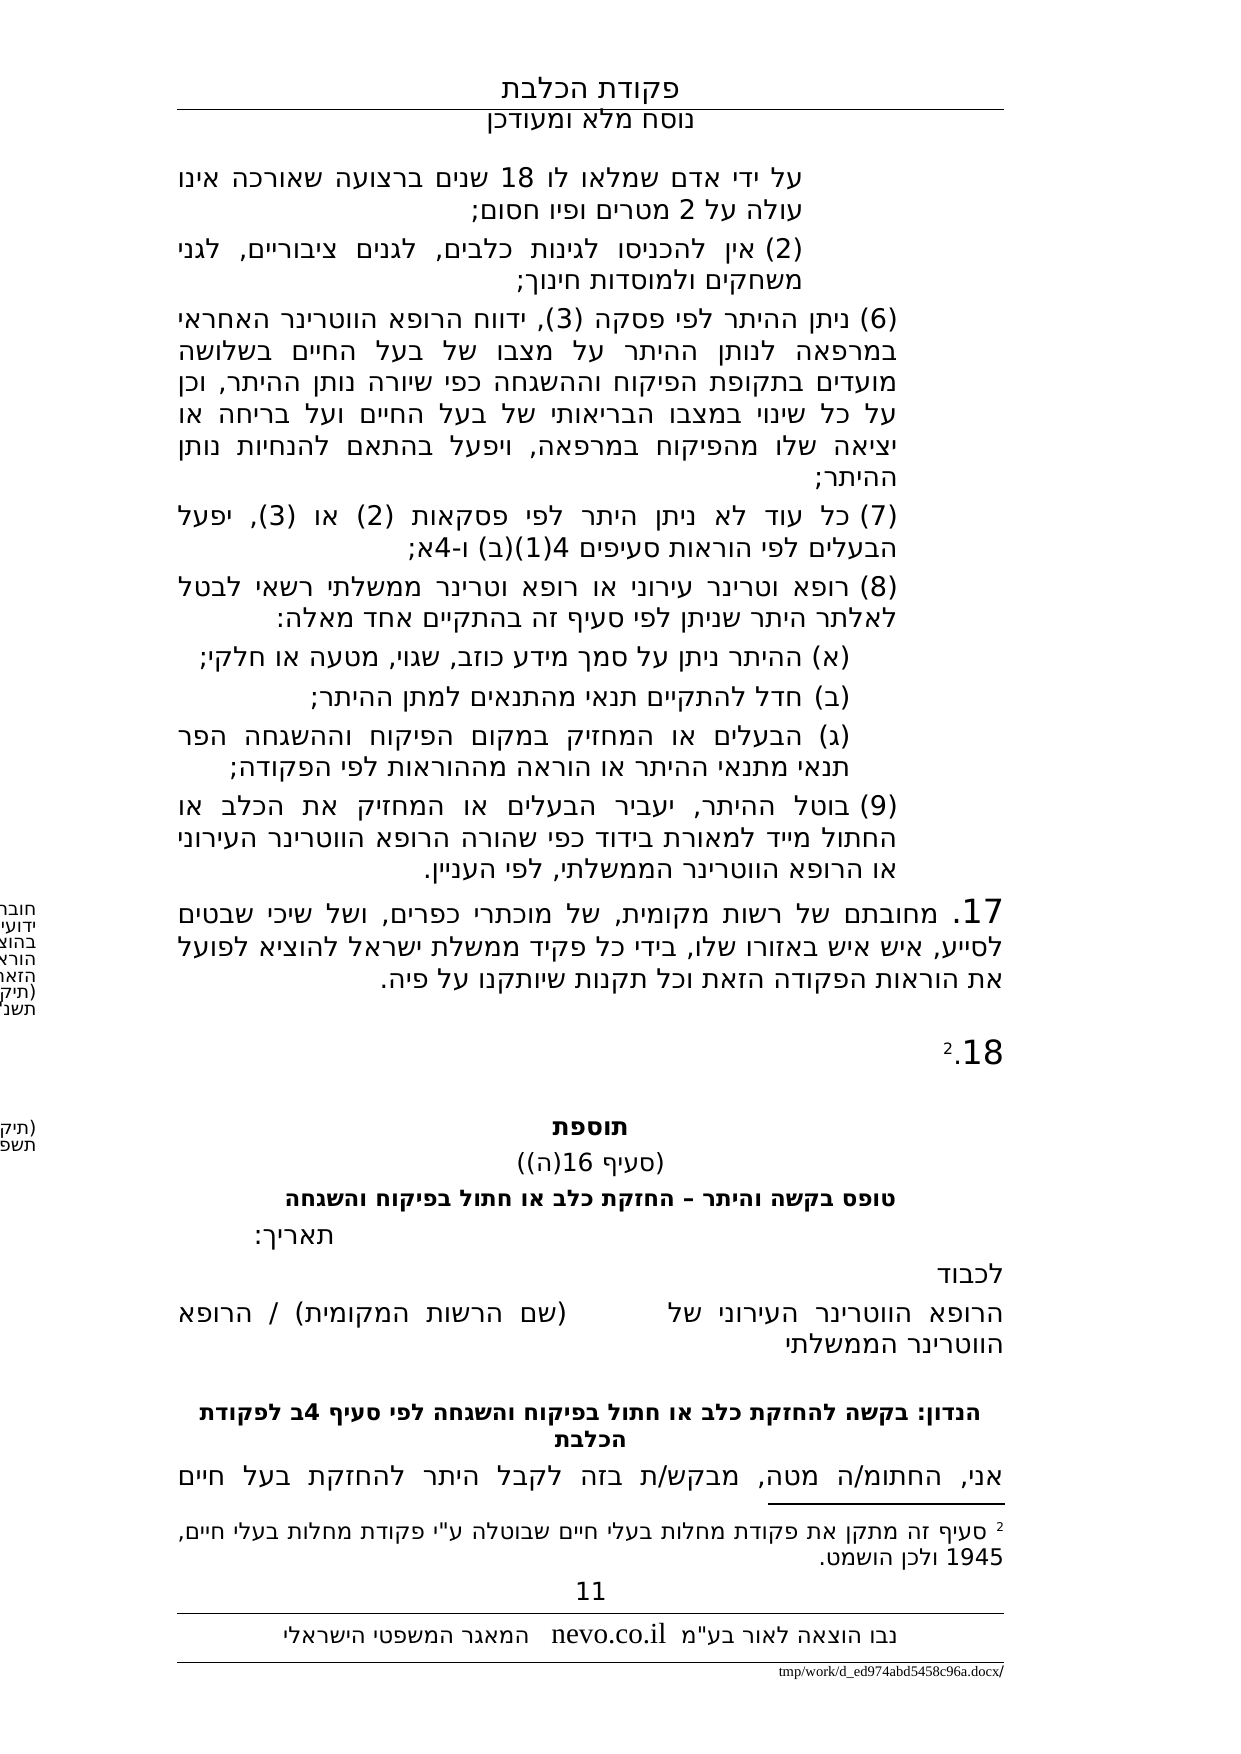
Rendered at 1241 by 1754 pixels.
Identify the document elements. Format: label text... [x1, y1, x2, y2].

text לכבוד [177, 1258, 1004, 1290]
text (9) בוטל ההיתר, יעביר הבעלים או המחזיק את הכלב או החתול מייד למאורת בידוד כפי שהורה הרופא הווטרינר העירוני או הרופא הווטרינר הממשלתי, לפי העניין. [177, 791, 898, 885]
text (2) אין להכניסו לגינות כלבים, לגנים ציבוריים, לגני משחקים ולמוסדות חינוך; [177, 233, 803, 296]
text (א) ההיתר ניתן על סמך מידע כוזב, שגוי, מטעה או חלקי; [177, 642, 851, 673]
text טופס בקשה והיתר – החזקת כלב או חתול בפיקוח והשגחה [177, 1185, 1004, 1212]
text תוספת [177, 1112, 1004, 1141]
text 18. [177, 1034, 1004, 1073]
text הנדון: בקשה להחזקת כלב או חתול בפיקוח והשגחה לפי סעיף 4ב לפקודת הכלבת [177, 1399, 1004, 1453]
text (ג) הבעלים או המחזיק במקום הפיקוח וההשגחה הפר תנאי מתנאי ההיתר או הוראה מההוראות לפי הפקודה; [177, 720, 851, 783]
text 17. מחובתם של רשות מקומית, של מוכתרי כפרים, ושל שיכי שבטים לסייע, איש איש באזורו שלו, בידי כל פקיד ממשלת ישראל להוציא לפועל את הוראות הפקודה הזאת וכל תקנות שיותקנו על פיה. [177, 893, 1004, 995]
text (7) כל עוד לא ניתן היתר לפי פסקאות (2) או (3), יפעל הבעלים לפי הוראות סעיפים 4(1)(ב) ו-4א; [177, 501, 898, 564]
text (ב) חדל להתקיים תנאי מהתנאים למתן ההיתר; [177, 681, 851, 712]
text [177, 162, 803, 226]
text (8) רופא וטרינר עירוני או רופא וטרינר ממשלתי רשאי לבטל לאלתר היתר שניתן לפי סעיף זה בהתקיים אחד מאלה: [177, 571, 898, 634]
text תאריך: [177, 1219, 1004, 1251]
text (6) ניתן ההיתר לפי פסקה (3), ידווח הרופא הווטרינר האחראי במרפאה לנותן ההיתר על מצבו של בעל החיים בשלושה מועדים בתקופת הפיקוח וההשגחה כפי שיורה נותן ההיתר, וכן על כל שינוי במצבו הבריאותי של בעל החיים ועל בריחה או יציאה שלו מהפיקוח במרפאה, ויפעל בהתאם להנחיות נותן ההיתר; [177, 304, 898, 493]
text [177, 1460, 1004, 1492]
text הרופא הווטרינר העירוני של (שם הרשות המקומית) / הרופא הווטרינר הממשלתי [177, 1297, 1004, 1360]
text (סעיף 16(ה)) [177, 1148, 1004, 1177]
